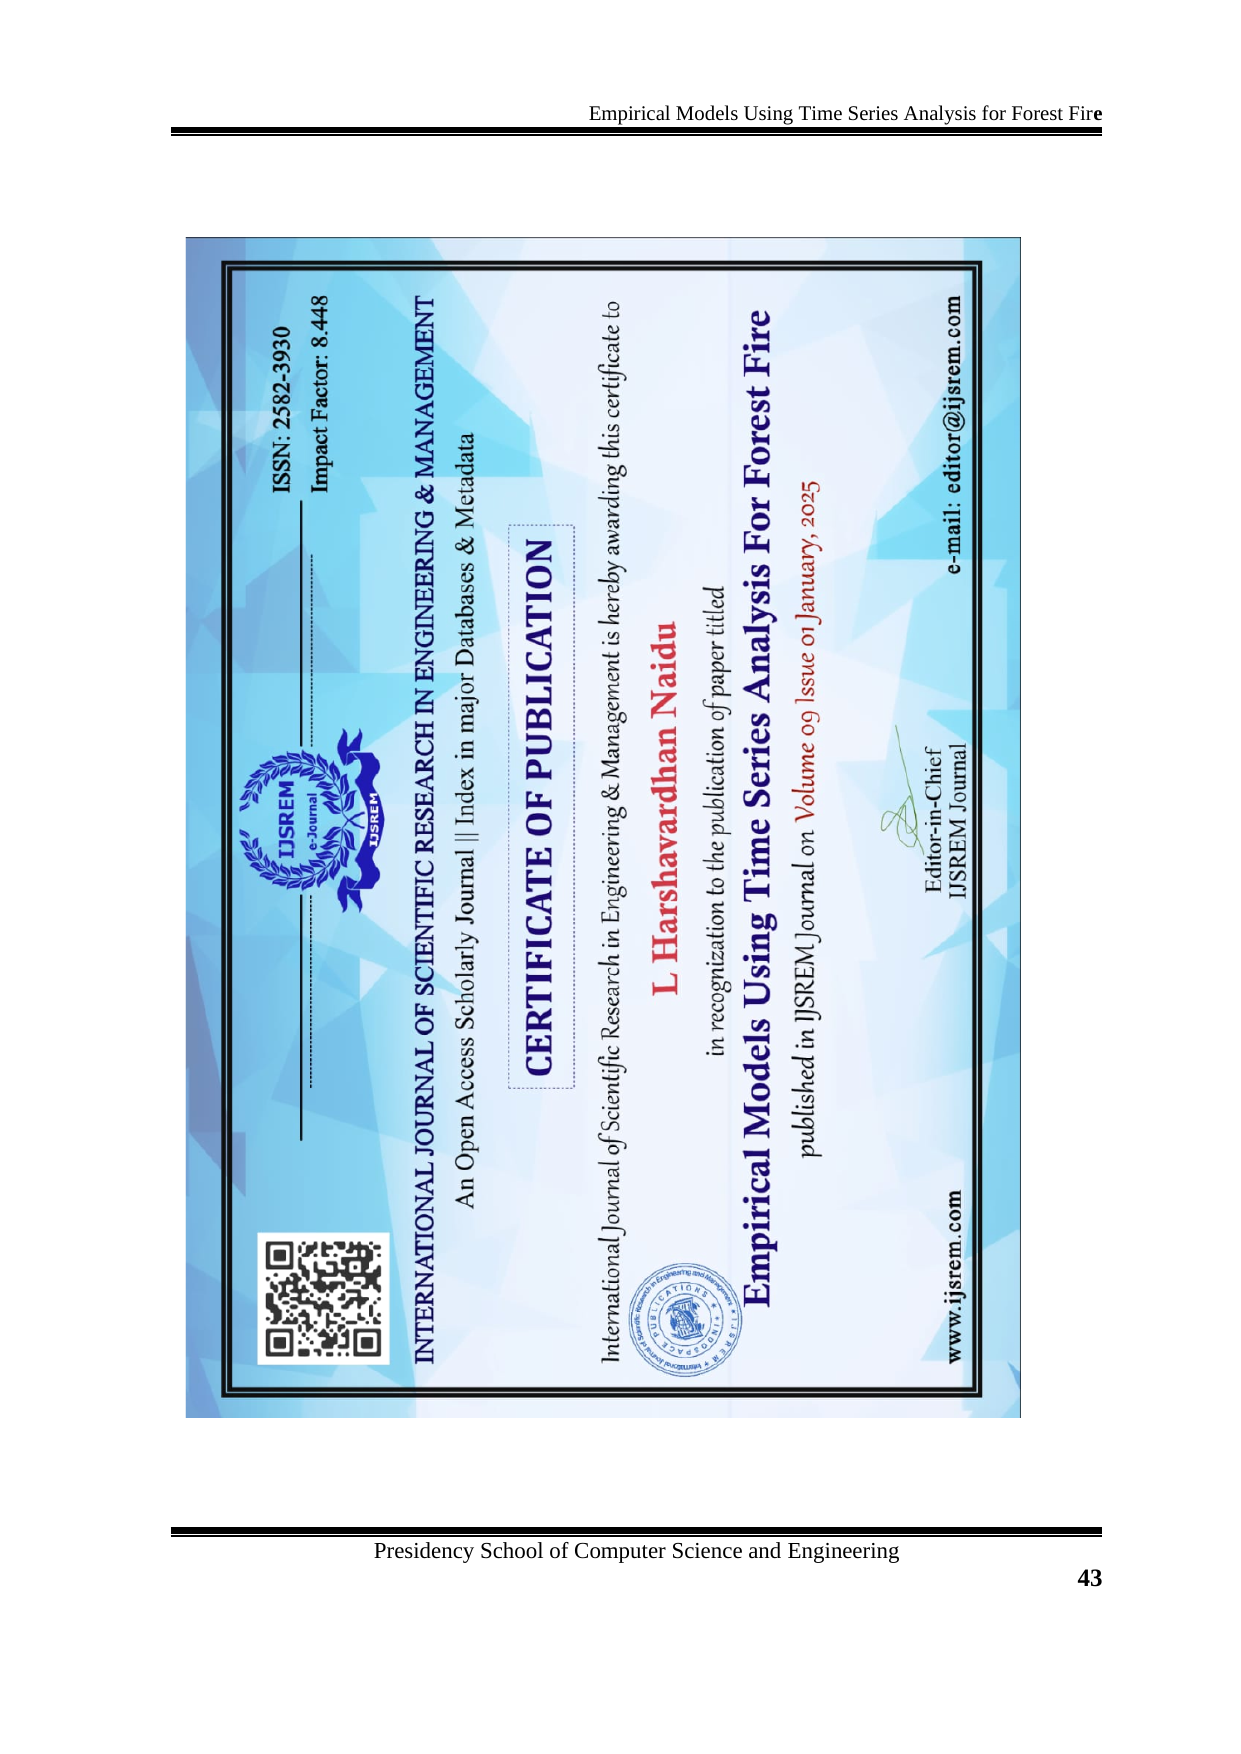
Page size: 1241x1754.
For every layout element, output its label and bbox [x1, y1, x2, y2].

picture [186, 238, 1021, 1418]
